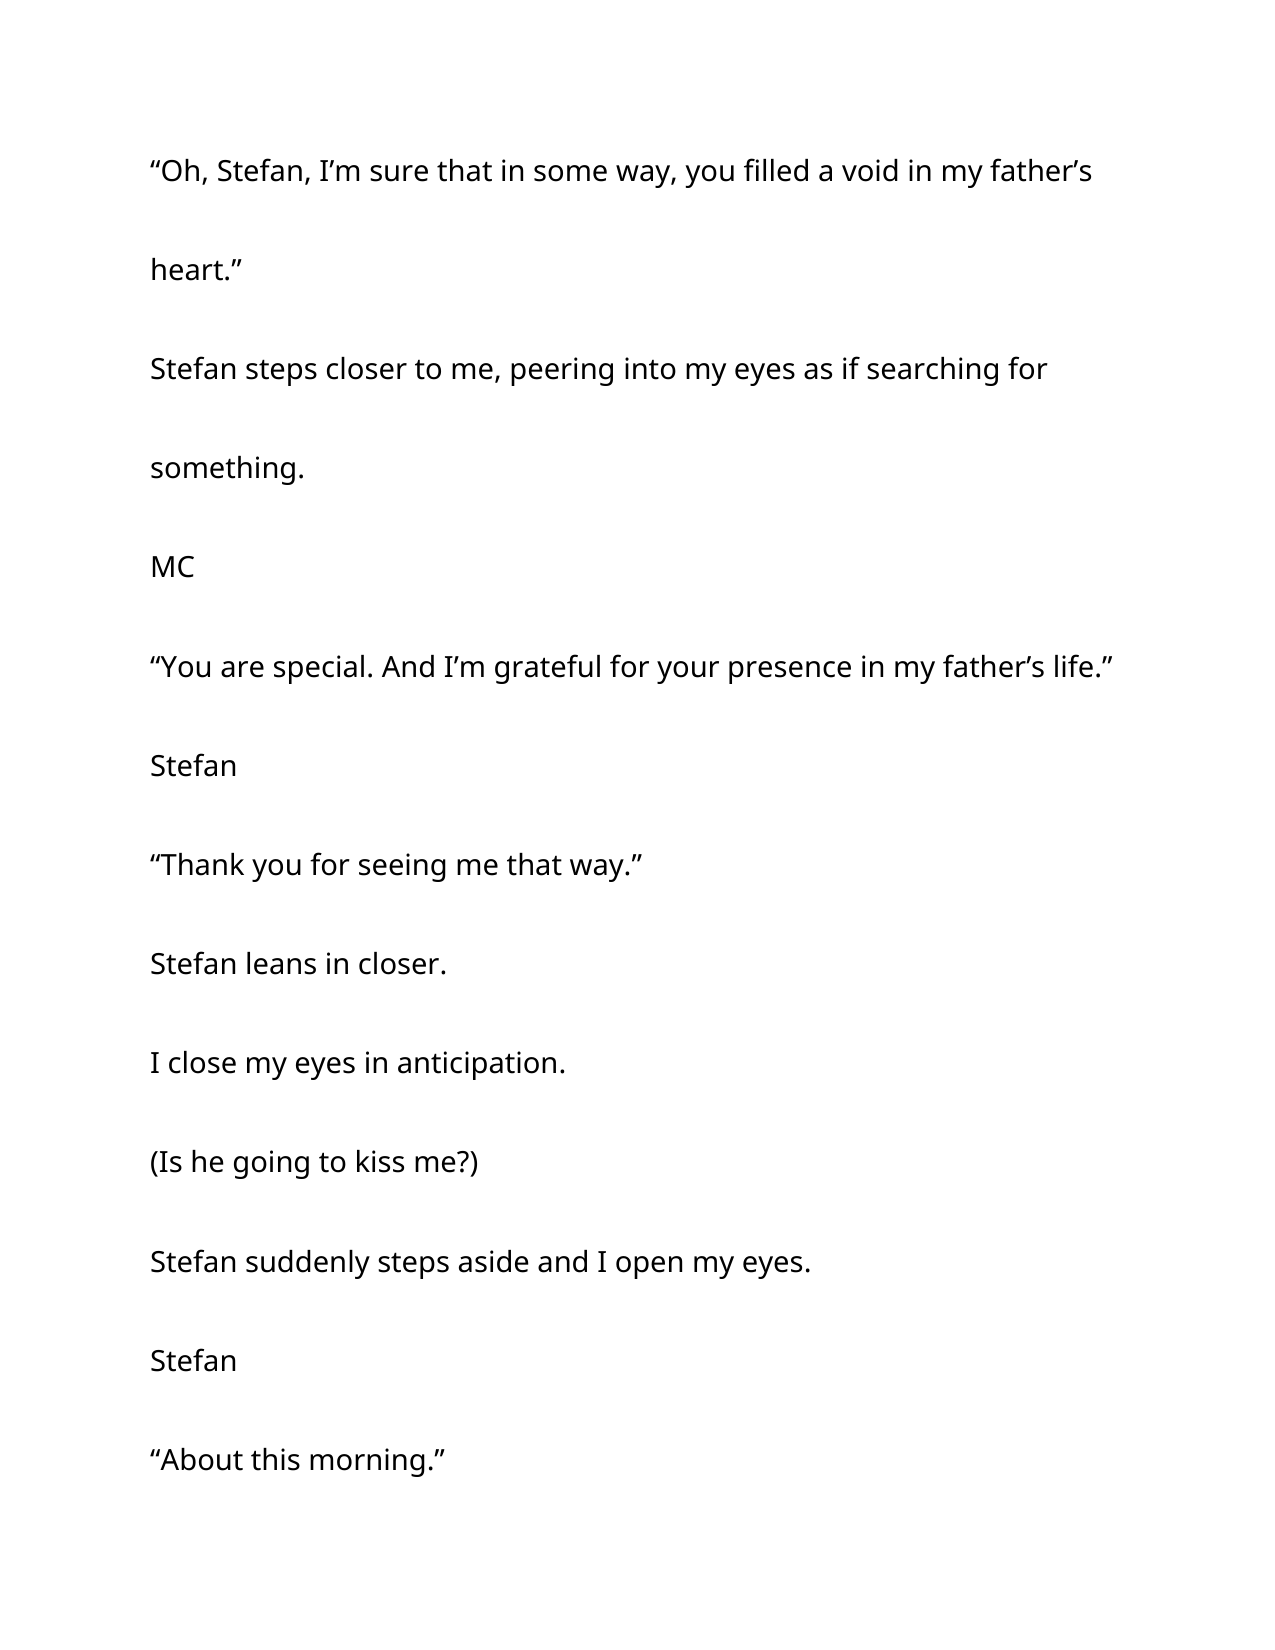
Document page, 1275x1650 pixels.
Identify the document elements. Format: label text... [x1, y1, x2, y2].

text Stefan [150, 745, 1125, 785]
text Stefan [150, 1340, 1125, 1380]
text MC [150, 547, 1125, 586]
text “You are special. And I’m grateful for your presence in my father’s life.” [150, 646, 1125, 686]
text “Oh, Stefan, I’m sure that in some way, you filled a void in my father’s heart.” [150, 150, 1125, 289]
text Stefan leans in closer. [150, 943, 1125, 983]
text I close my eyes in anticipation. [150, 1042, 1125, 1082]
text Stefan suddenly steps aside and I open my eyes. [150, 1241, 1125, 1281]
text (Is he going to kiss me?) [150, 1142, 1125, 1181]
text “About this morning.” [150, 1439, 1125, 1479]
text “Thank you for seeing me that way.” [150, 844, 1125, 884]
text Stefan steps closer to me, peering into my eyes as if searching for something. [150, 348, 1125, 487]
